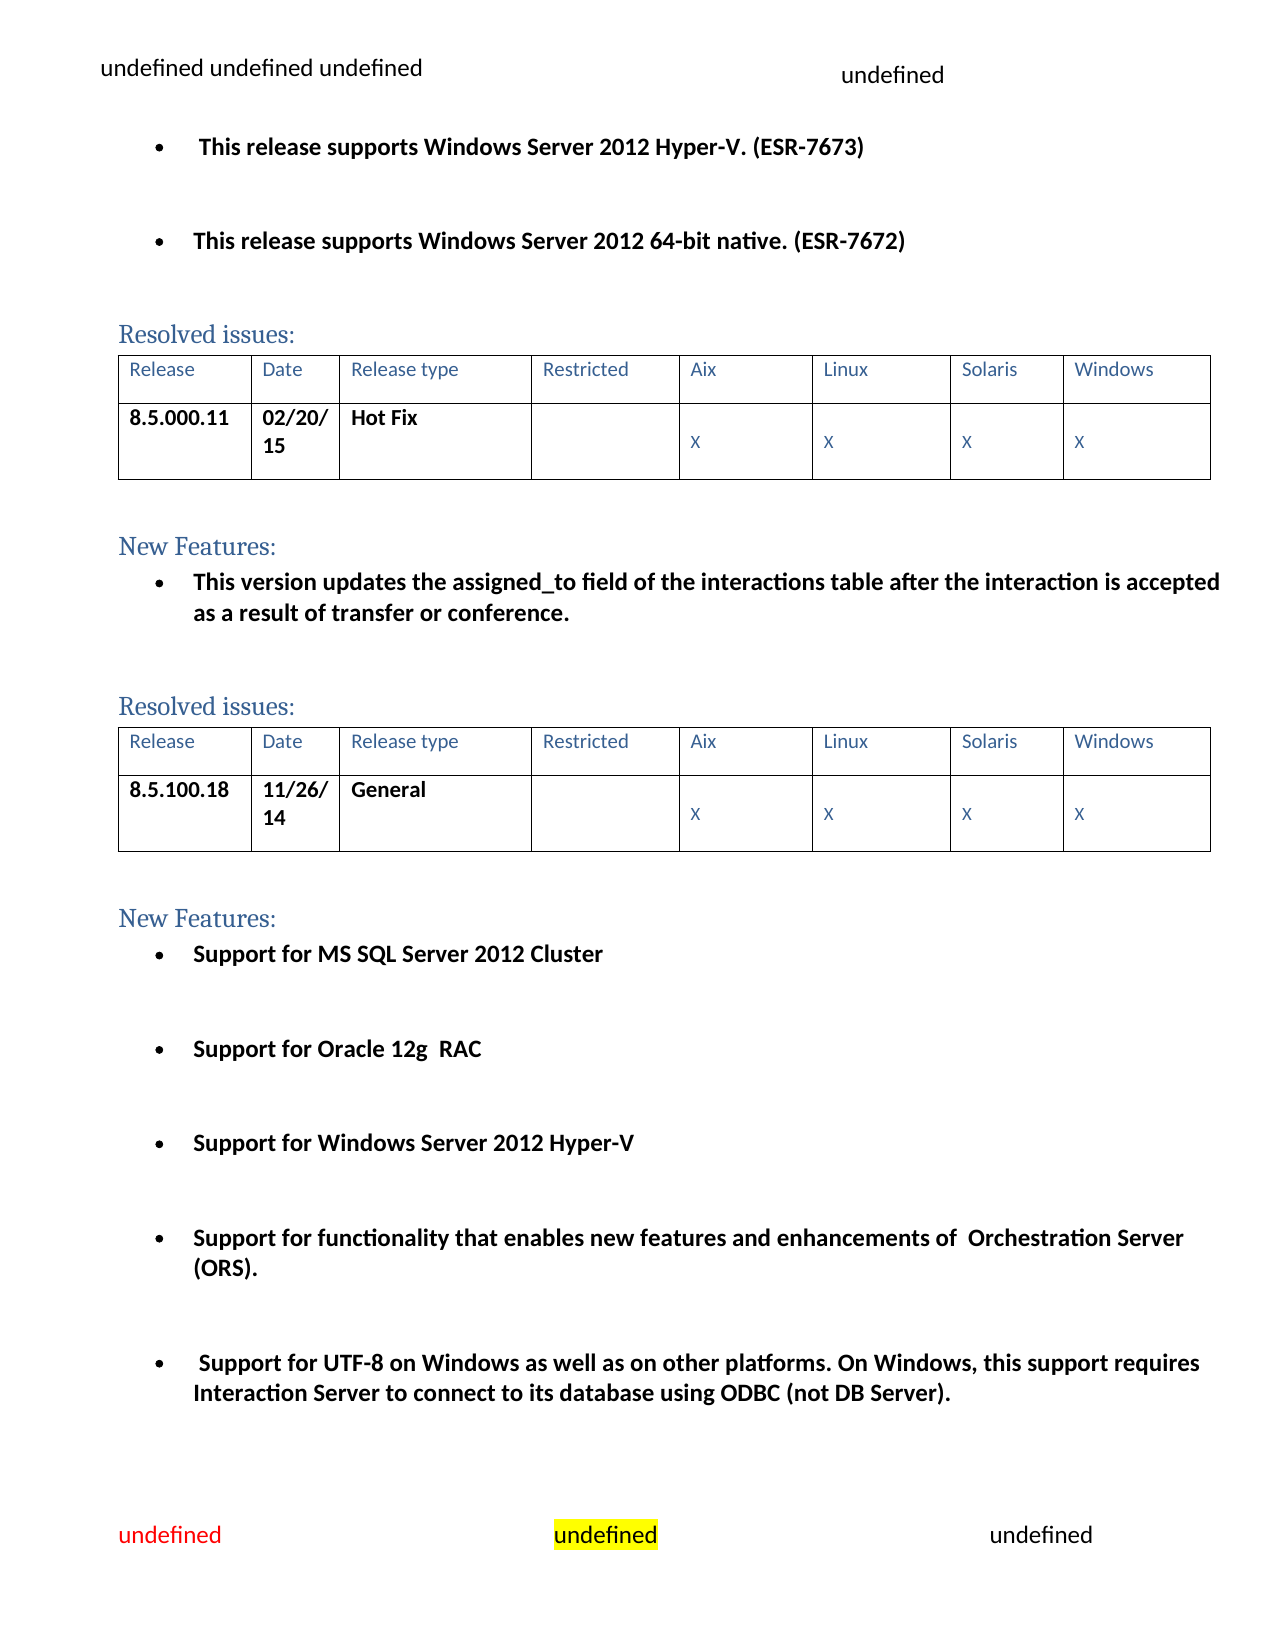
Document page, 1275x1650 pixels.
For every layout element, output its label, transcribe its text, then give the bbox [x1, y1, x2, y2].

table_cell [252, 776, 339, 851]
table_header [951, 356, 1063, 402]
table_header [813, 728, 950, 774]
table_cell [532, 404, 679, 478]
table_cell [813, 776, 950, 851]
subtitle New Features: [118, 903, 1226, 934]
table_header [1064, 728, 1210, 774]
list Support for UTF-8 on Windows as well as on other platforms. On Windows, this support requires Interaction Server to connect to its database using ODBC (not DB Server). [156, 1347, 1226, 1408]
subtitle Resolved issues: [118, 691, 1226, 723]
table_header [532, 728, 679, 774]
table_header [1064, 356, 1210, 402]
list Support for MS SQL Server 2012 Cluster [156, 939, 1226, 969]
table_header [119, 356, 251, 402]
list Support for functionality that enables new features and enhancements of Orchestration Server (ORS). [156, 1222, 1226, 1283]
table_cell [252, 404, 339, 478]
list Support for Oracle 12g RAC [156, 1033, 1226, 1063]
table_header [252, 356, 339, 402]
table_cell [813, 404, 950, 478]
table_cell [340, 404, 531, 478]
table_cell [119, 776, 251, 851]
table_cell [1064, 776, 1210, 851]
list Support for Windows Server 2012 Hyper-V [156, 1127, 1226, 1158]
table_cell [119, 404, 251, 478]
list This release supports Windows Server 2012 64-bit native. (ESR-7672) [156, 225, 1226, 256]
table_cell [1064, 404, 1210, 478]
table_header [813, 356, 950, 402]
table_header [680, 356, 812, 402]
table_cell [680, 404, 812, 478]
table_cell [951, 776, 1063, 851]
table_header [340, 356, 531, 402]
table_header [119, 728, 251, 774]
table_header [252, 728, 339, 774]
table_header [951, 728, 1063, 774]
subtitle New Features: [118, 531, 1226, 562]
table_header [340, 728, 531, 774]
subtitle Resolved issues: [118, 319, 1226, 351]
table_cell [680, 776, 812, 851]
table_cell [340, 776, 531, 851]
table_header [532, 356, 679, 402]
list This version updates the assigned_to field of the interactions table after the interaction is accepted as a result of transfer or conference. [156, 567, 1226, 628]
list This release supports Windows Server 2012 Hyper-V. (ESR-7673) [156, 131, 1226, 161]
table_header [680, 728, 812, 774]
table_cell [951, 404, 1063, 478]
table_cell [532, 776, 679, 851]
